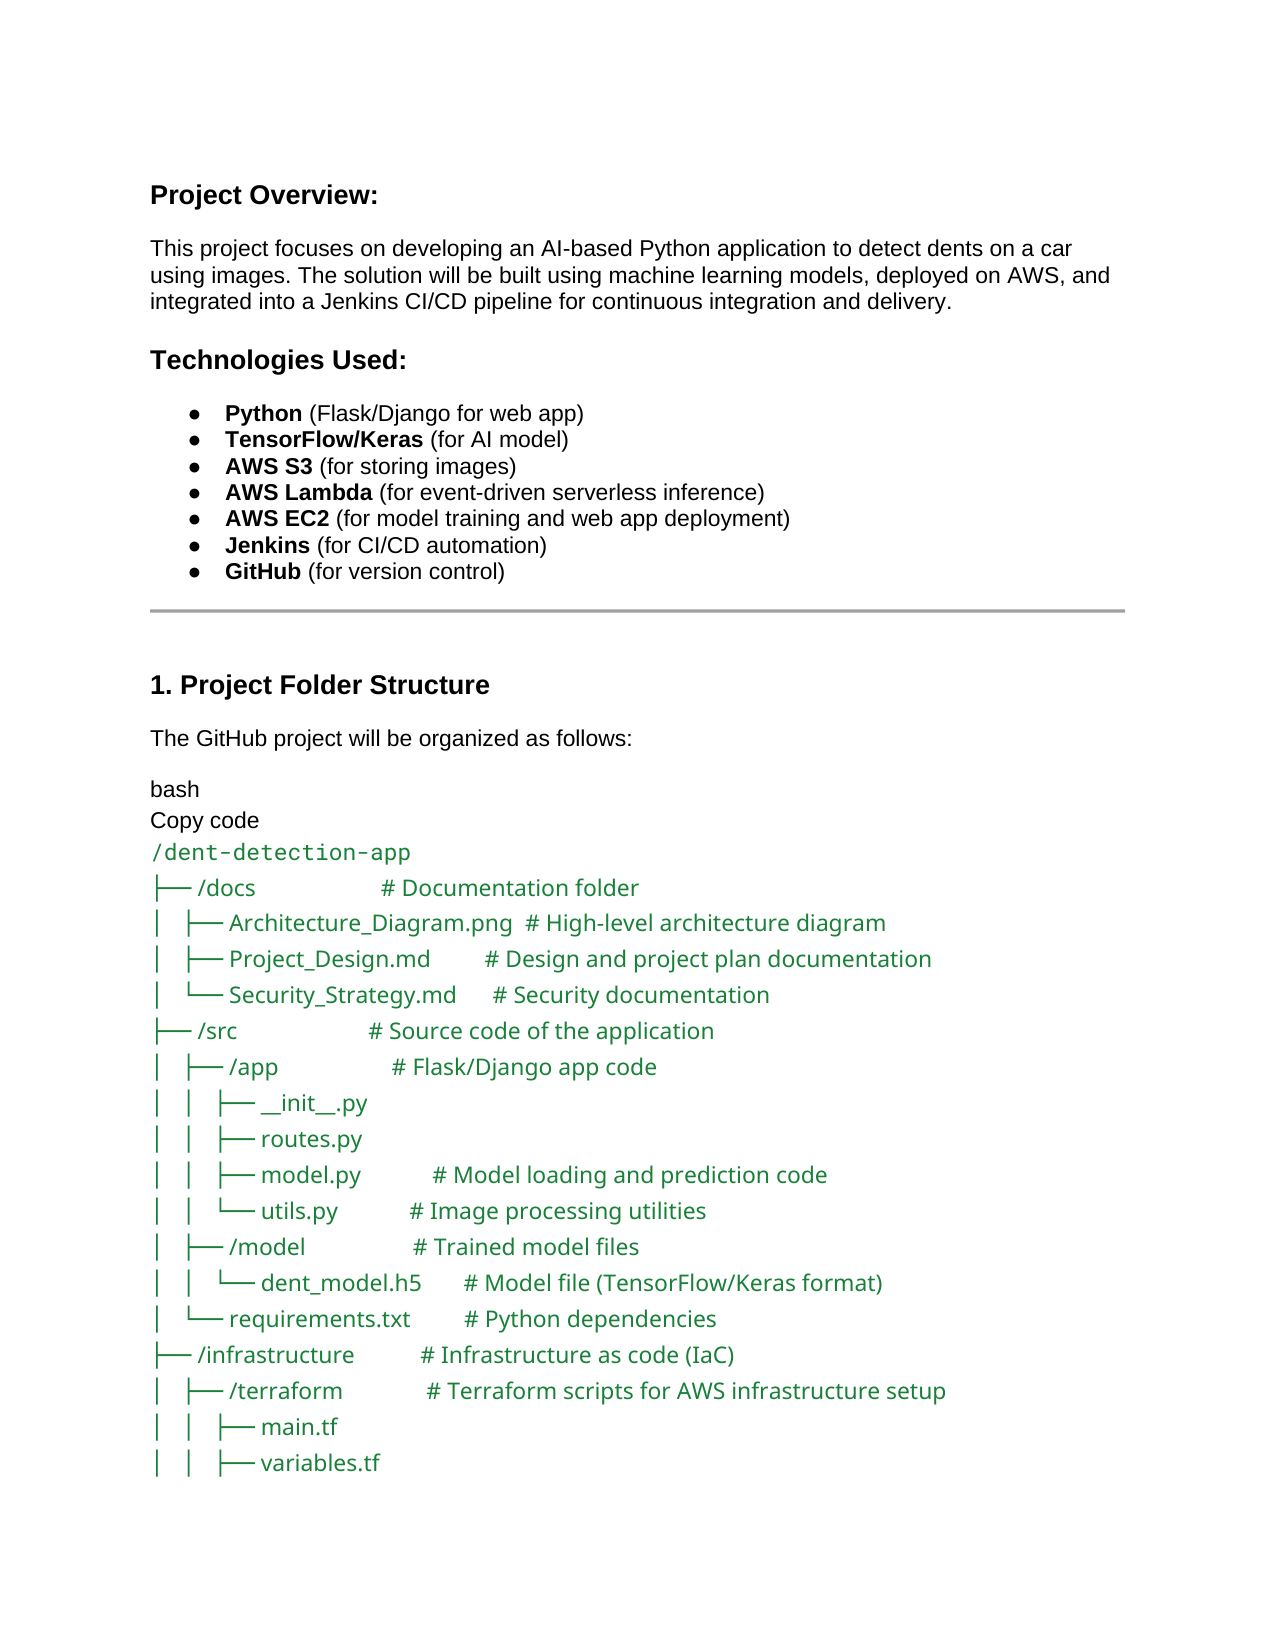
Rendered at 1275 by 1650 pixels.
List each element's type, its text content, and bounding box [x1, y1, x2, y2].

text │ │ ├── variables.tf [150, 1446, 1125, 1478]
text /dent-detection-app [150, 837, 1125, 867]
subtitle 1. Project Folder Structure [150, 669, 1125, 700]
text │ └── Security_Strategy.md # Security documentation [150, 979, 1125, 1011]
text This project focuses on developing an AI-based Python application to detect dents on a car using images. The solution will be built using machine learning models, deployed on AWS, and integrated into a Jenkins CI/CD pipeline for continuous integration and delivery. [150, 235, 1125, 314]
text Copy code [150, 807, 1125, 833]
text │ │ ├── main.tf [150, 1411, 1125, 1442]
list AWS EC2 (for model training and web app deployment) [187, 505, 1125, 532]
text The GitHub project will be organized as follows: [150, 725, 1125, 751]
text │ ├── Architecture_Diagram.png # High-level architecture diagram [150, 907, 1125, 939]
subtitle Technologies Used: [150, 344, 1125, 375]
list Python (Flask/Django for web app) [187, 400, 1125, 426]
text ├── /docs # Documentation folder [150, 871, 1125, 903]
text │ ├── /terraform # Terraform scripts for AWS infrastructure setup [150, 1374, 1125, 1406]
list AWS Lambda (for event-driven serverless inference) [187, 479, 1125, 505]
text │ └── requirements.txt # Python dependencies [150, 1303, 1125, 1334]
text │ │ ├── __init__.py [150, 1087, 1125, 1118]
list AWS S3 (for storing images) [187, 453, 1125, 479]
text │ ├── /app # Flask/Django app code [150, 1051, 1125, 1082]
text │ │ ├── routes.py [150, 1123, 1125, 1154]
subtitle Project Overview: [150, 179, 1125, 210]
text │ │ └── utils.py # Image processing utilities [150, 1195, 1125, 1226]
text bash [150, 776, 1125, 803]
text ├── /src # Source code of the application [150, 1015, 1125, 1046]
list Jenkins (for CI/CD automation) [187, 532, 1125, 558]
text ├── /infrastructure # Infrastructure as code (IaC) [150, 1339, 1125, 1370]
text │ │ └── dent_model.h5 # Model file (TensorFlow/Keras format) [150, 1267, 1125, 1298]
list TensorFlow/Keras (for AI model) [187, 426, 1125, 453]
list GitHub (for version control) [187, 558, 1125, 584]
text │ │ ├── model.py # Model loading and prediction code [150, 1159, 1125, 1190]
text │ ├── /model # Trained model files [150, 1231, 1125, 1262]
text │ ├── Project_Design.md # Design and project plan documentation [150, 943, 1125, 974]
